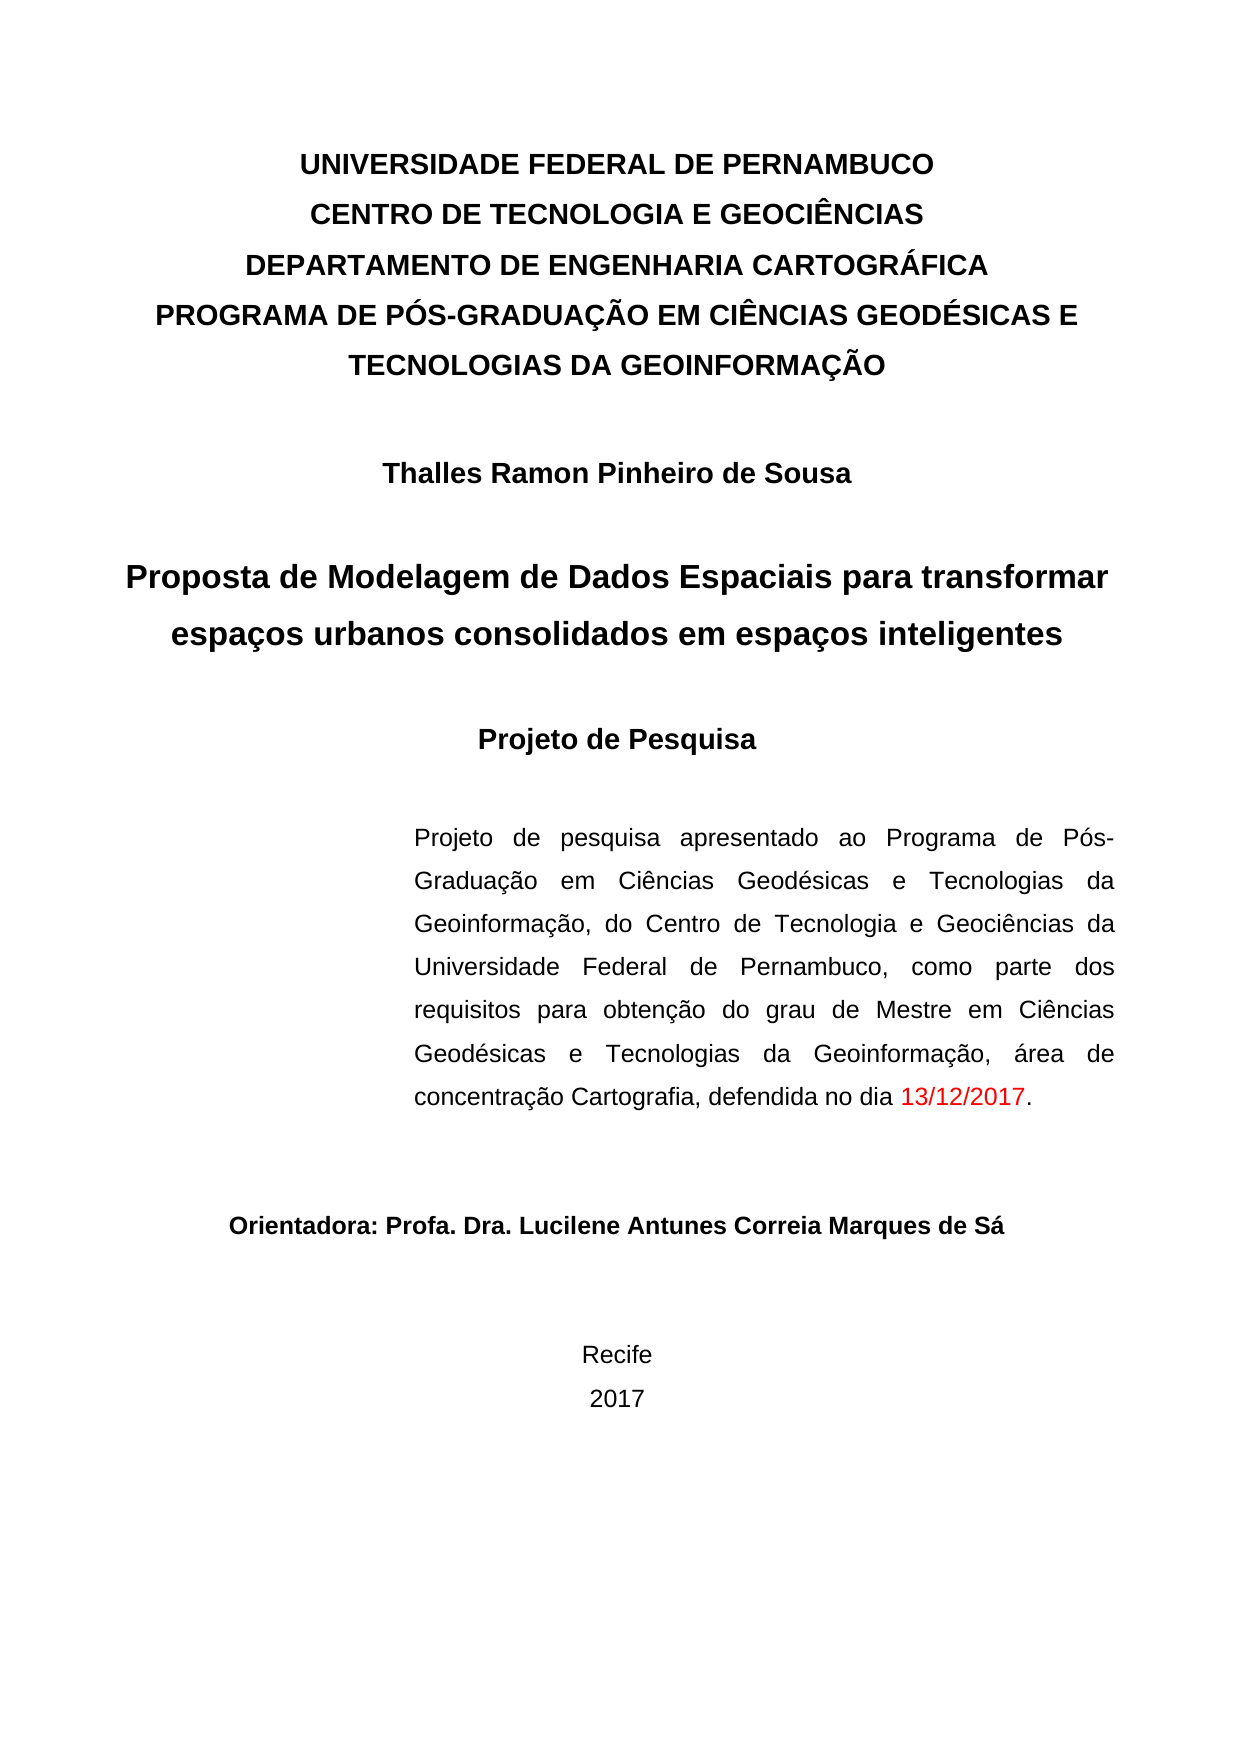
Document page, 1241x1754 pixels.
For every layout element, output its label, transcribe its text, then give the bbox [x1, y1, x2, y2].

text Thalles Ramon Pinheiro de Sousa [118, 456, 1116, 490]
text Projeto de Pesquisa [118, 722, 1116, 756]
text DEPARTAMENTO DE ENGENHARIA CARTOGRÁFICA [118, 248, 1116, 281]
text Recife [118, 1340, 1116, 1369]
text 2017 [118, 1383, 1116, 1412]
text UNIVERSIDADE FEDERAL DE PERNAMBUCO [118, 147, 1116, 181]
text Proposta de Modelagem de Dados Espaciais para transformar espaços urbanos consolidados em espaços inteligentes [118, 557, 1116, 653]
text Orientadora: Profa. Dra. Lucilene Antunes Correia Marques de Sá [118, 1211, 1116, 1240]
text Projeto de pesquisa apresentado ao Programa de Pós-Graduação em Ciências Geodésicas e Tecnologias da Geoinformação, do Centro de Tecnologia e Geociências da Universidade Federal de Pernambuco, como parte dos requisitos para obtenção do grau de Mestre em Ciências Geodésicas e Tecnologias da Geoinformação, área de concentração Cartografia, defendida no dia 13/12/2017. [414, 823, 1116, 1110]
text PROGRAMA DE PÓS-GRADUAÇÃO EM CIÊNCIAS GEODÉSICAS E TECNOLOGIAS DA GEOINFORMAÇÃO [118, 298, 1116, 382]
text CENTRO DE TECNOLOGIA E GEOCIÊNCIAS [118, 197, 1116, 231]
